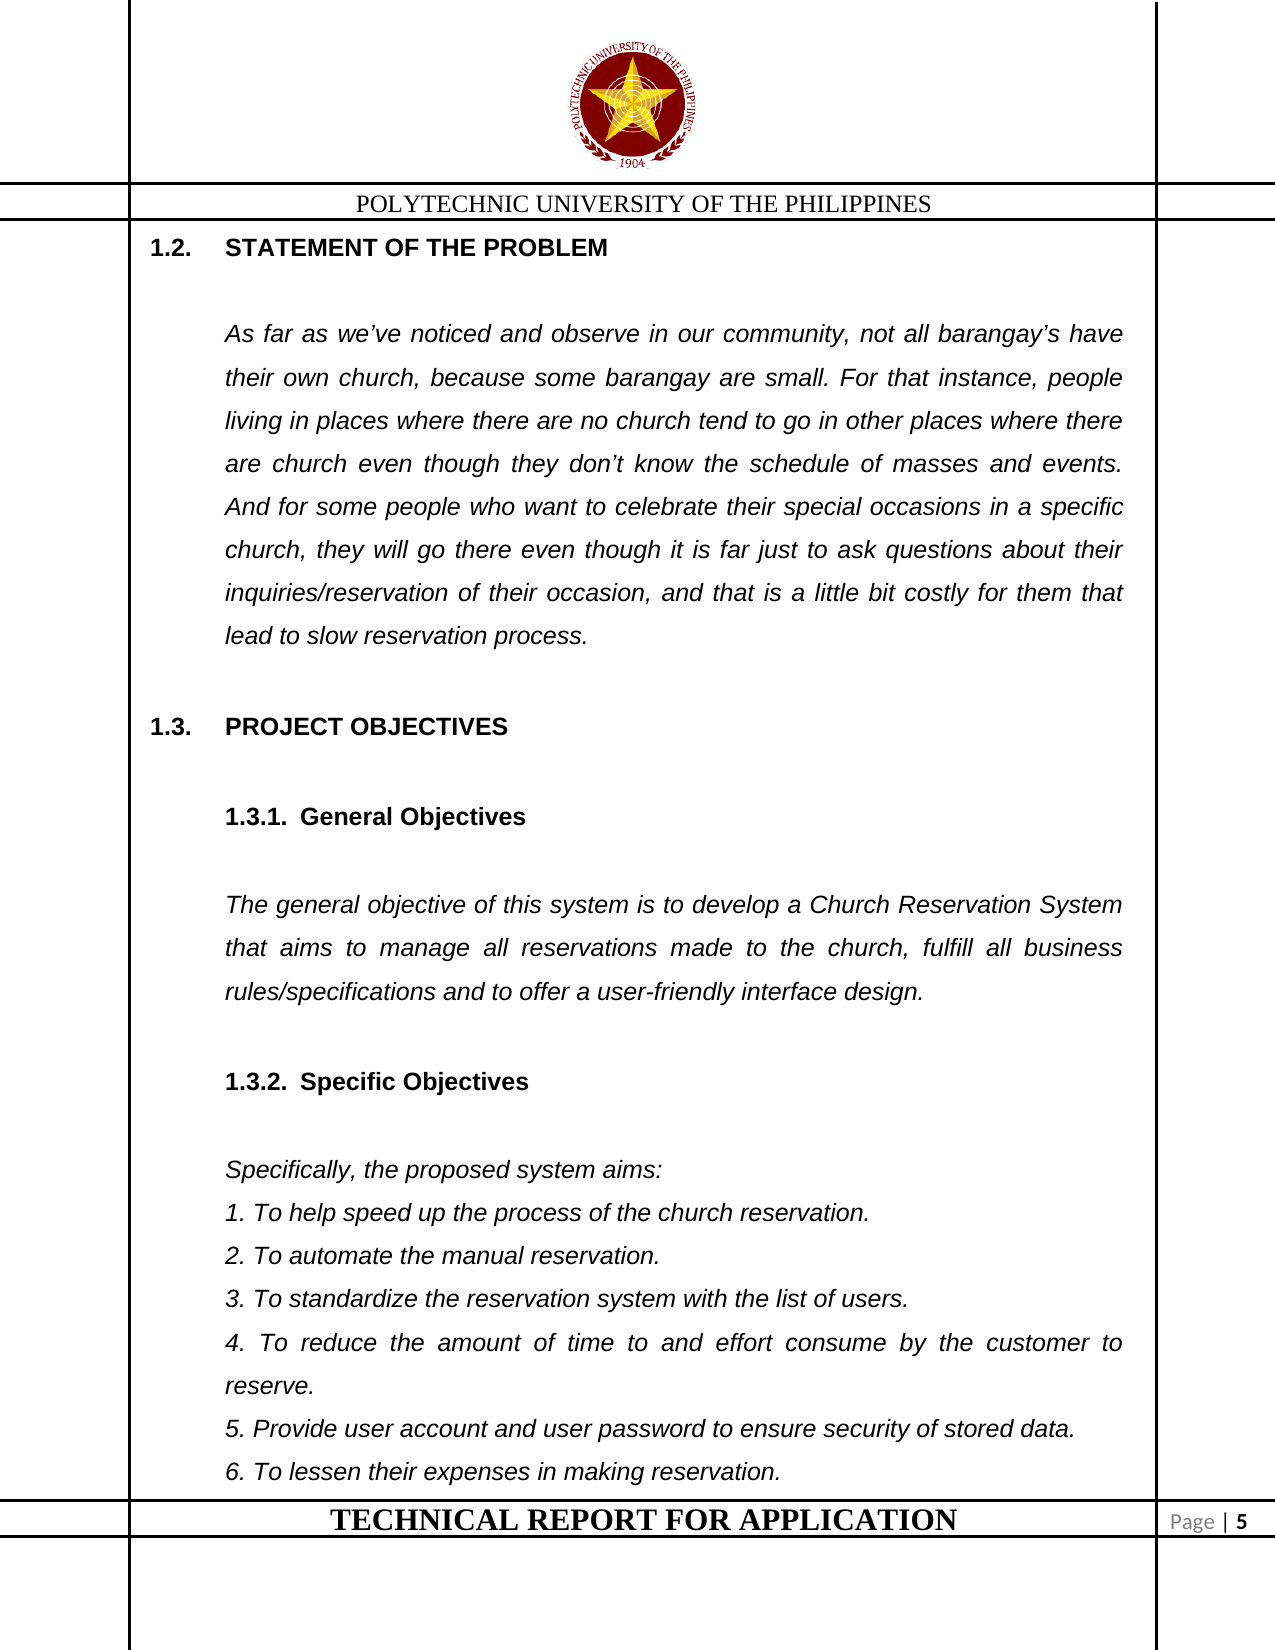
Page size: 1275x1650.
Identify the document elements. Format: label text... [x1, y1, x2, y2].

subtitle 1.3.2. Specific Objectives [150, 1067, 1125, 1096]
subtitle 1.3.1. General Objectives [150, 802, 1125, 831]
subtitle 1.3. PROJECT OBJECTIVES [150, 712, 1125, 740]
text Specifically, the proposed system aims: [225, 1155, 1125, 1184]
picture [567, 40, 696, 169]
text 2. To automate the manual reservation. [225, 1241, 1125, 1270]
text The general objective of this system is to develop a Church Reservation System that aims to manage all reservations made to the church, fulfill all business rules/specifications and to offer a user-friendly interface design. [225, 890, 1125, 1005]
text 1. To help speed up the process of the church reservation. [225, 1198, 1125, 1227]
text 3. To standardize the reservation system with the list of users. [225, 1284, 1125, 1313]
text As far as we’ve noticed and observe in our community, not all barangay’s have their own church, because some barangay are small. For that instance, people living in places where there are no church tend to go in other places where there are church even though they don’t know the schedule of masses and events. And for some people who want to celebrate their special occasions in a specific church, they will go there even though it is far just to ask questions about their inquiries/reservation of their occasion, and that is a little bit costly for them that lead to slow reservation process. [225, 319, 1125, 650]
subtitle 1.2. STATEMENT OF THE PROBLEM [150, 233, 1125, 262]
text 5. Provide user account and user password to ensure security of stored data. [225, 1414, 1125, 1442]
text 4. To reduce the amount of time to and effort consume by the customer to reserve. [225, 1327, 1125, 1399]
text 6. To lessen their expenses in making reservation. [225, 1457, 1125, 1486]
